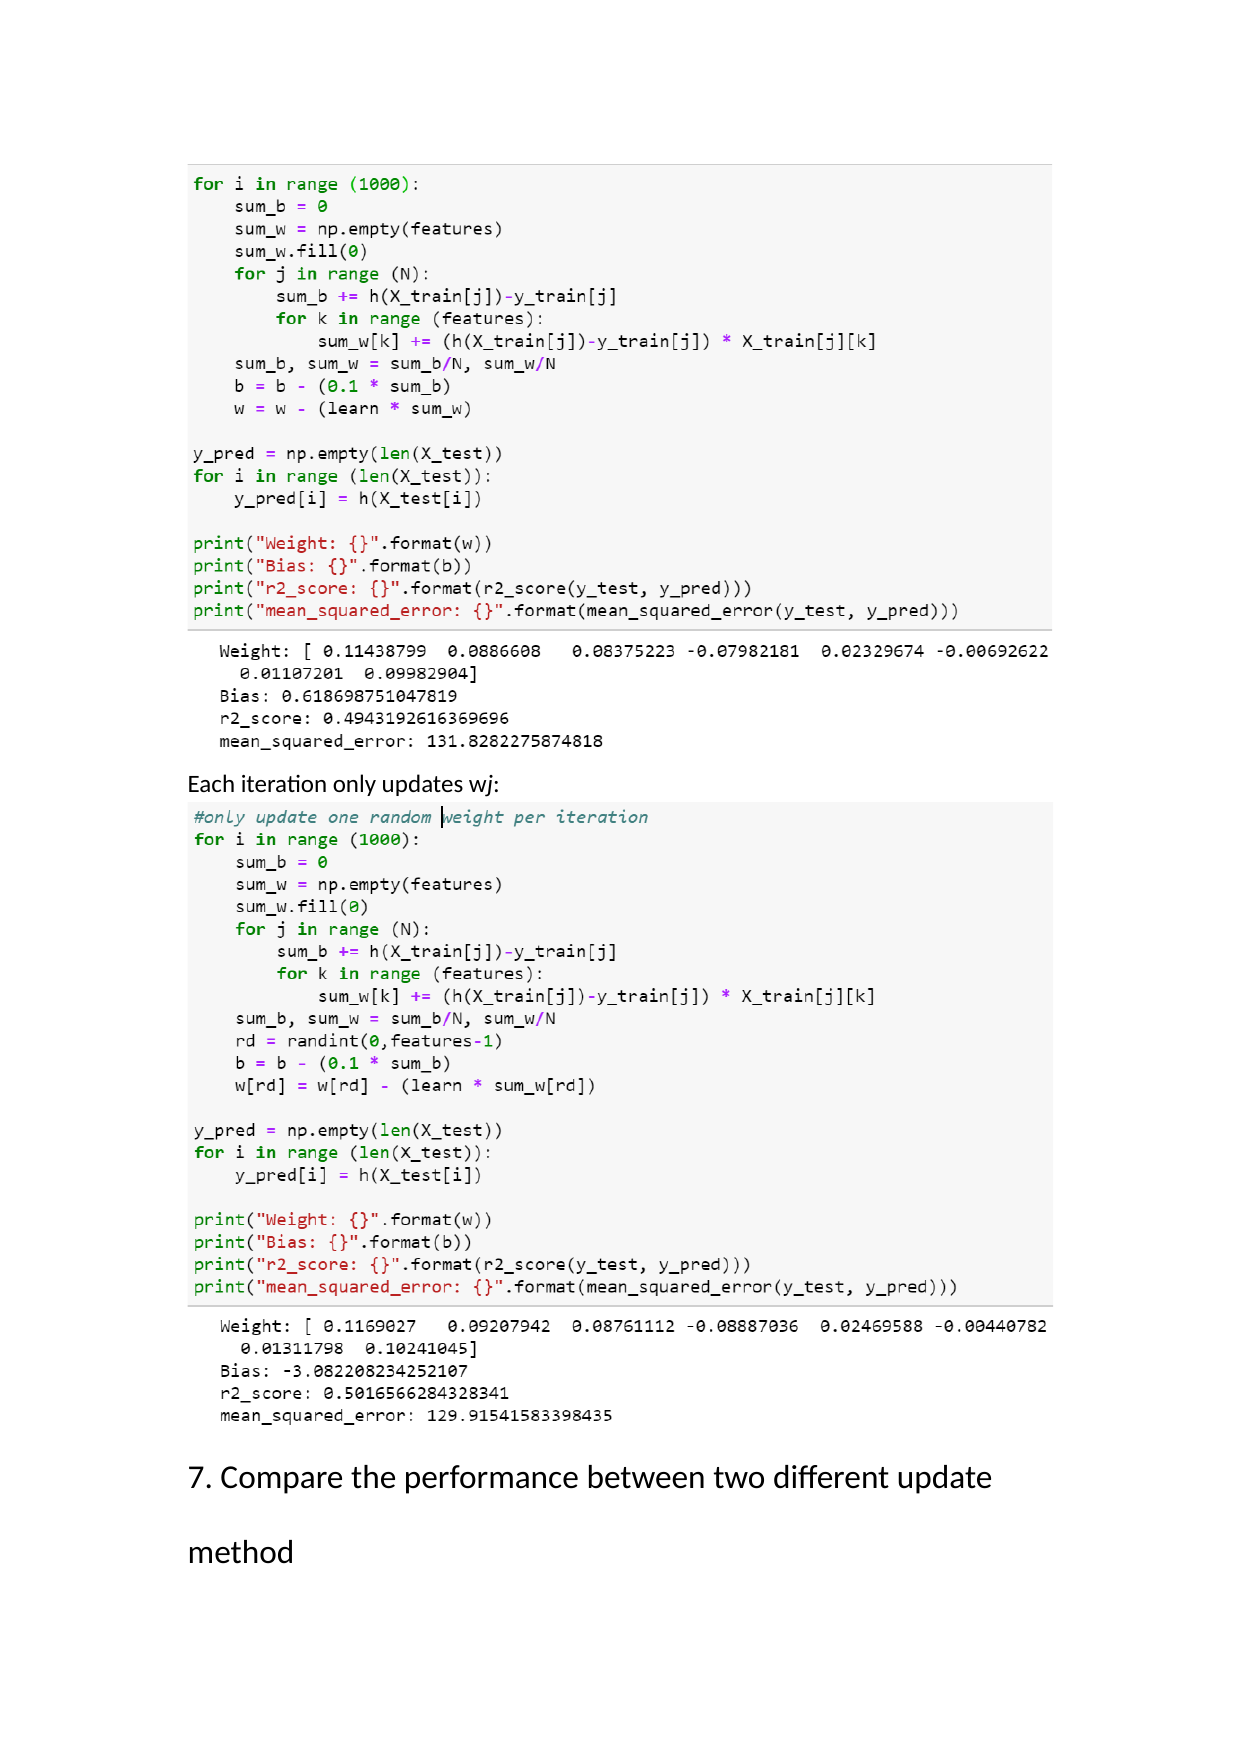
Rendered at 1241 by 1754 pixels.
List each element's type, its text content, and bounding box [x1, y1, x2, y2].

text Each iteration only updates wj: [187, 764, 1053, 802]
picture [187, 802, 1054, 1428]
picture [187, 164, 1053, 757]
text 7. Compare the performance between two different update method [187, 1439, 1053, 1589]
